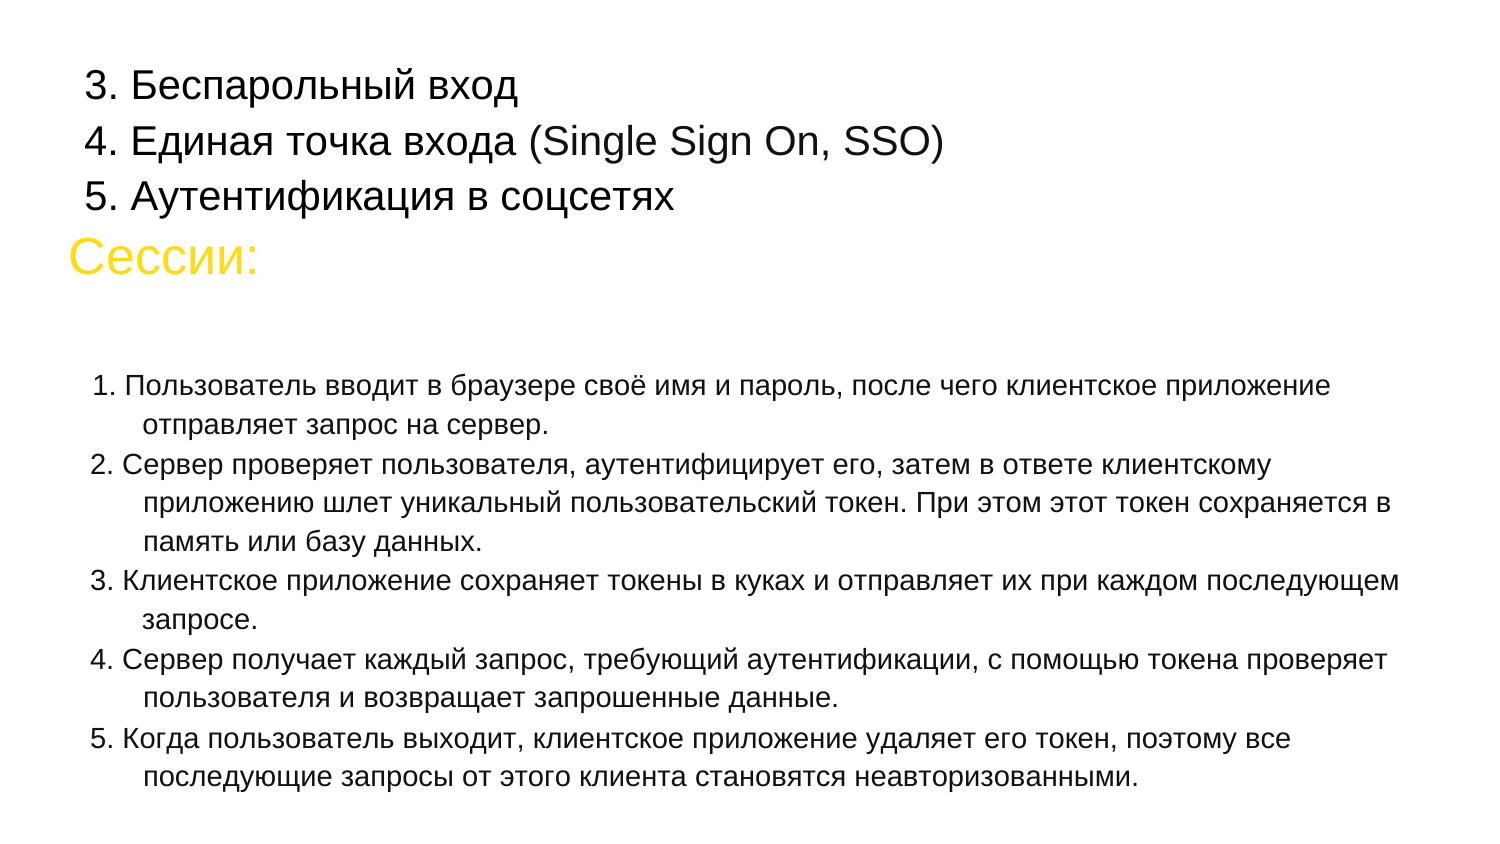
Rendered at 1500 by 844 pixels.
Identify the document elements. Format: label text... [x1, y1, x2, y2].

text 5. Когда пользователь выходит, клиентское приложение удаляет его токен, поэтому все последующие запросы от этого клиента становятся неавторизованными. [90, 721, 1317, 793]
text Сессии: [69, 226, 1467, 286]
text 3. Клиентское приложение сохраняет токены в куках и отправляет их при каждом последующем запросе. [90, 563, 1426, 635]
text 3. Беспарольный вход [84, 60, 1467, 108]
text 4. Единая точка входа (Single Sign On, SSO) 5. Аутентификация в соцсетях [84, 117, 955, 219]
text 4. Сервер получает каждый запрос, требующий аутентификации, с помощью токена проверяет пользователя и возвращает запрошенные данные. [90, 642, 1414, 714]
text 2. Сервер проверяет пользователя, аутентифицирует его, затем в ответе клиентскому приложению шлет уникальный пользовательский токен. При этом этот токен сохраняется в память или базу данных. [90, 447, 1397, 557]
text 1. Пользователь вводит в браузере своё имя и пароль, после чего клиентское приложение отправляет запрос на сервер. [92, 368, 1356, 440]
